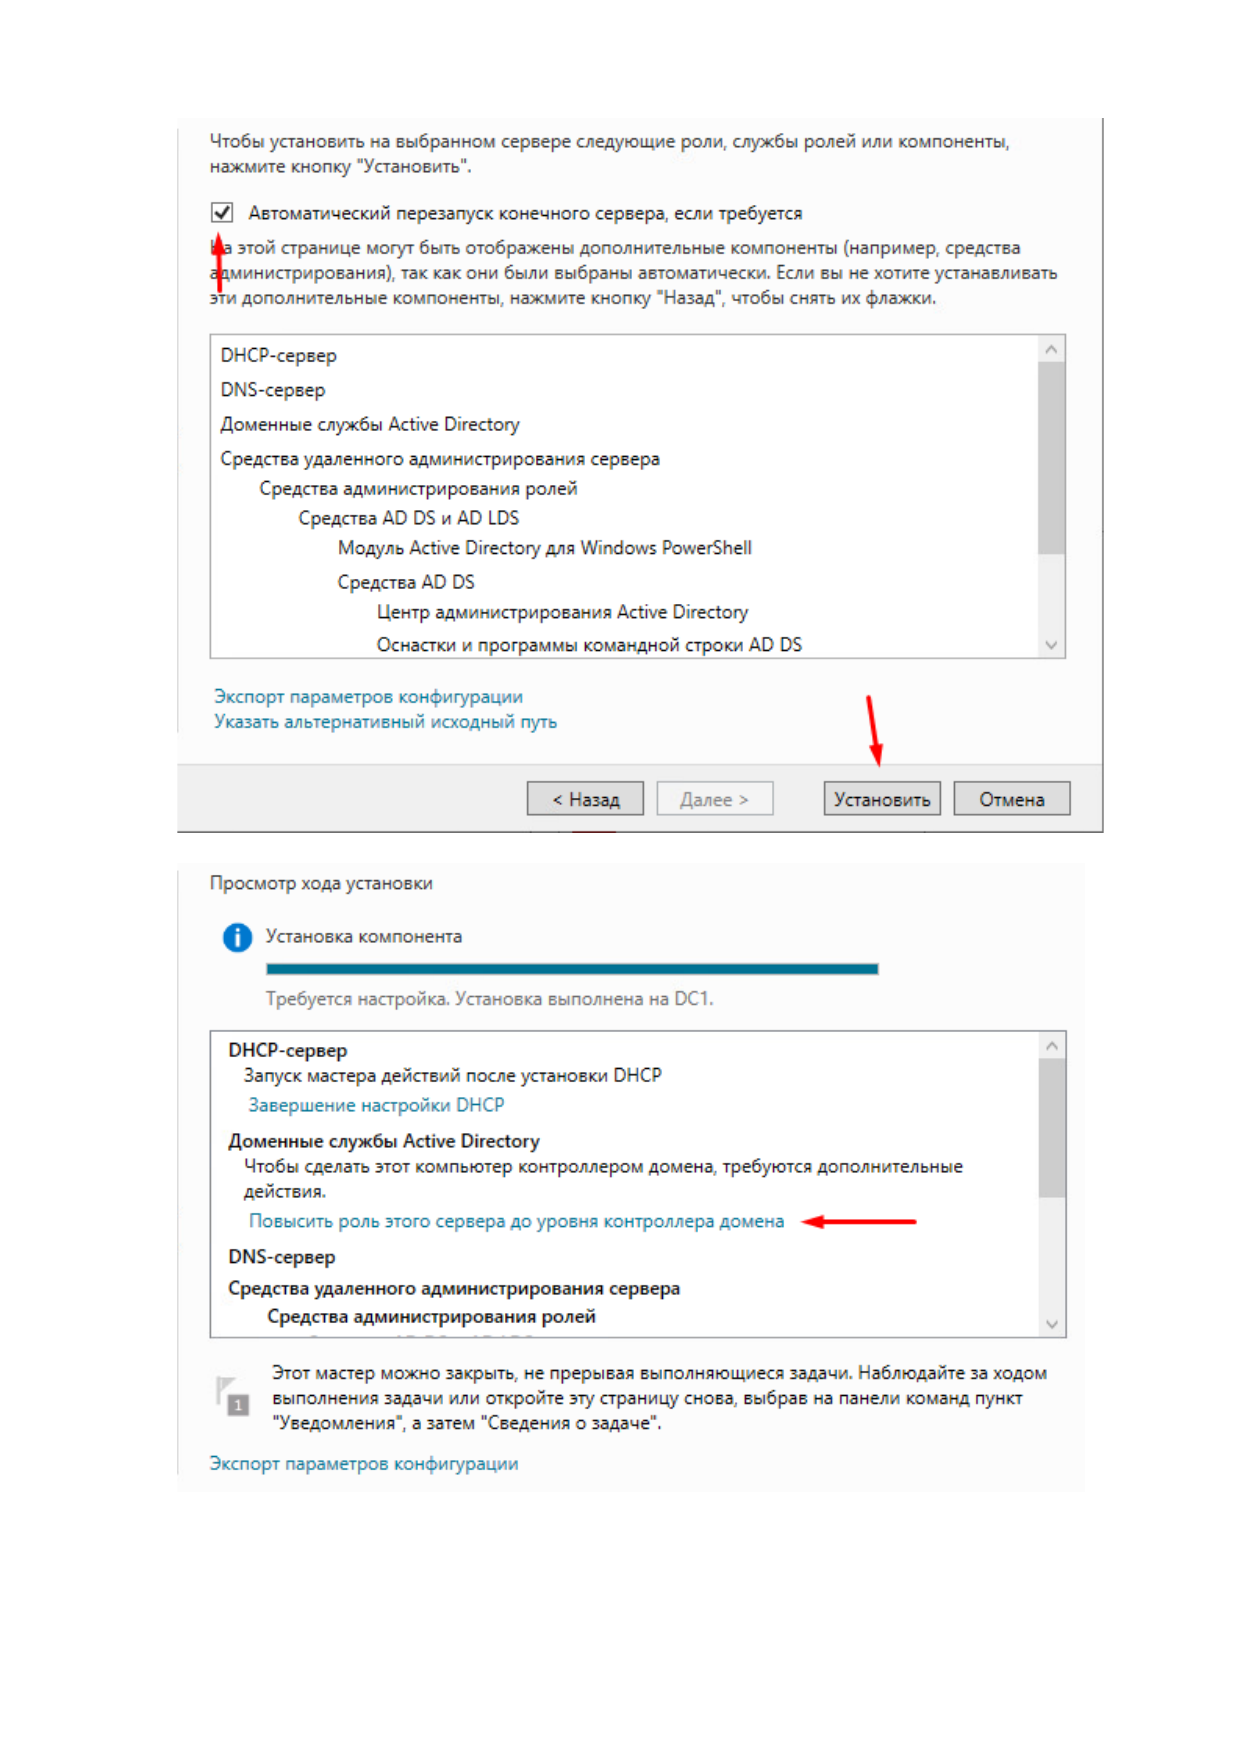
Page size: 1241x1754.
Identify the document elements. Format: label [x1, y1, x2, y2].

picture [177, 863, 1085, 1492]
picture [177, 118, 1104, 833]
